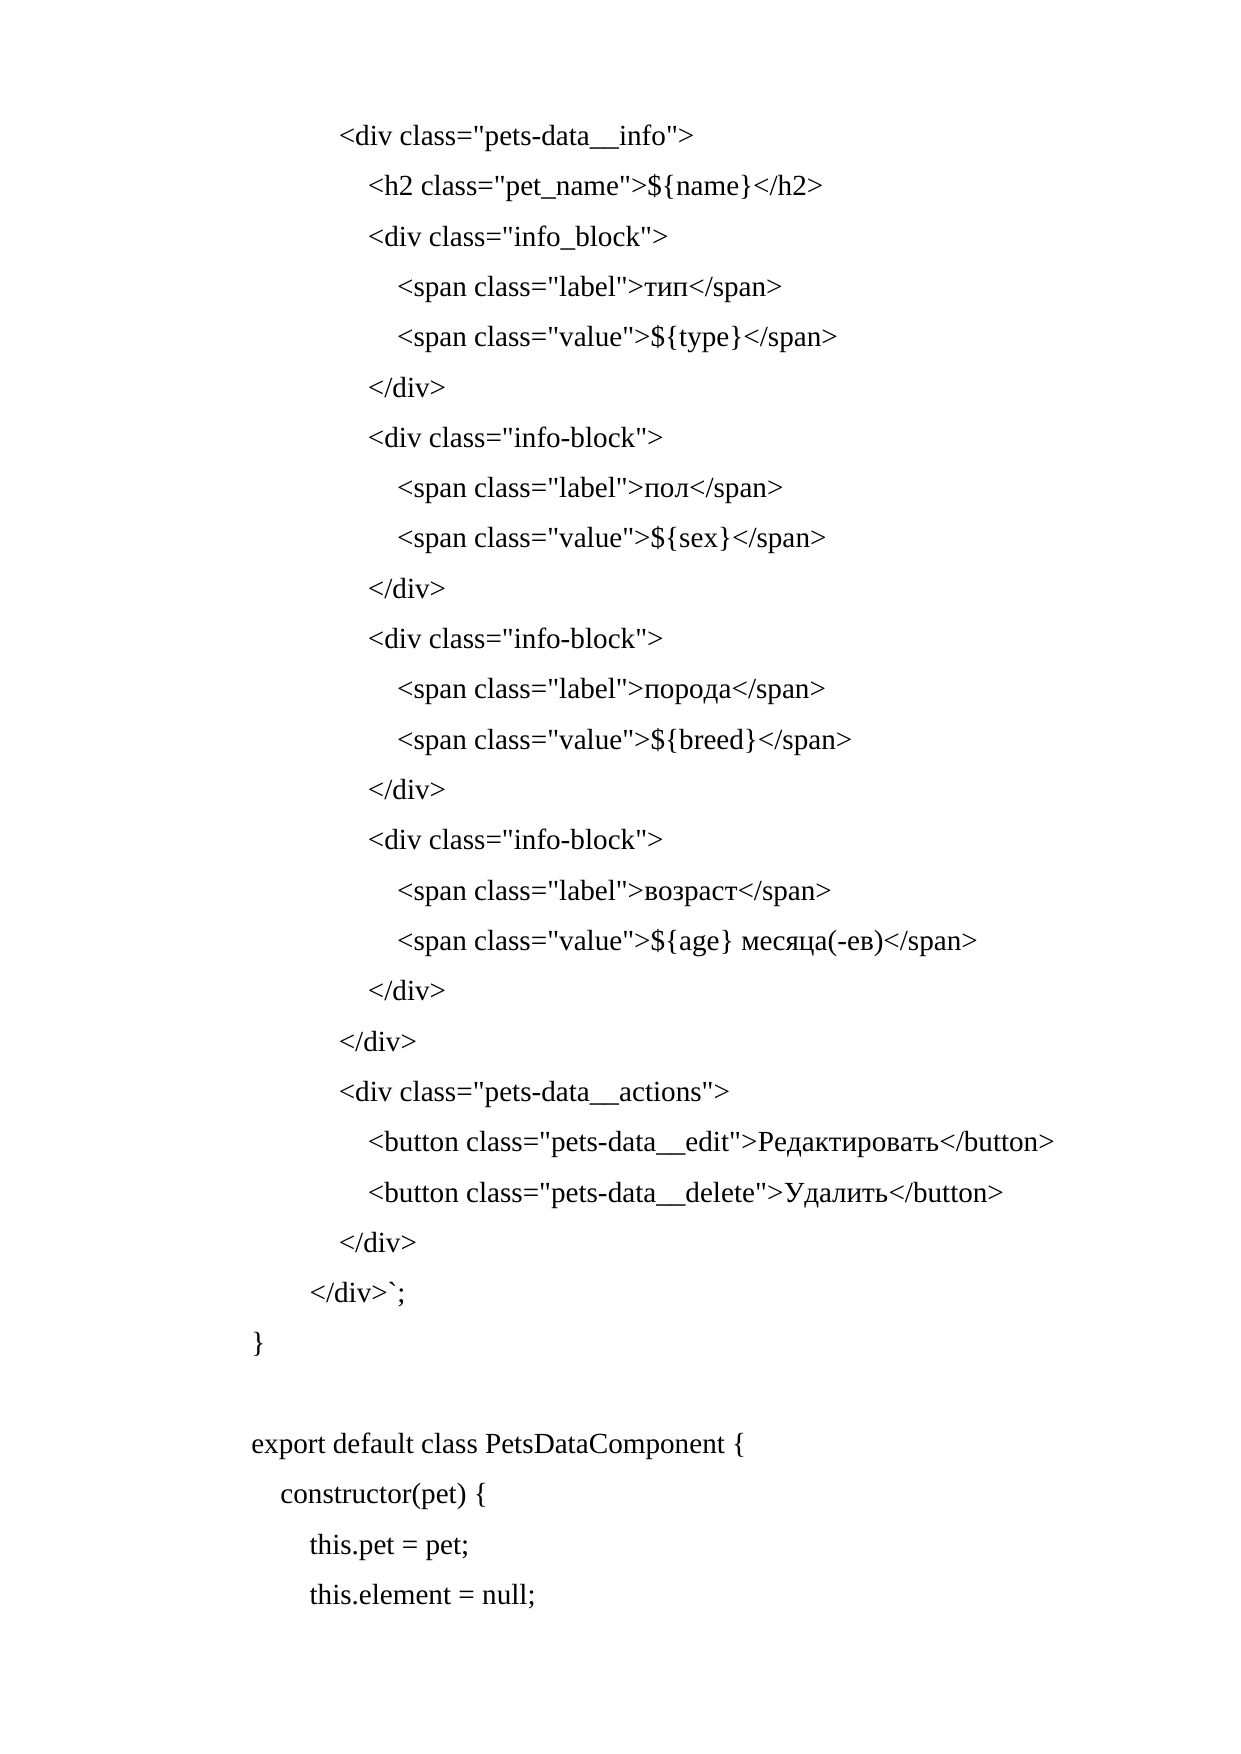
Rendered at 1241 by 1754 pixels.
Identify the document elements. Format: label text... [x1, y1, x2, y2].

text <span class="label">тип</span> [177, 269, 1152, 303]
text <button class="pets-data__delete">Удалить</button> [177, 1175, 1152, 1208]
text this.element = null; [177, 1577, 1152, 1611]
text this.pet = pet; [177, 1527, 1152, 1560]
text <div class="pets-data__actions"> [177, 1074, 1152, 1108]
text } [177, 1326, 1152, 1359]
text <div class="pets-data__info"> [177, 118, 1152, 152]
text <span class="value">${breed}</span> [177, 722, 1152, 755]
text </div>`; [177, 1275, 1152, 1309]
text <div class="info-block"> [177, 822, 1152, 856]
text <h2 class="pet_name">${name}</h2> [177, 168, 1152, 202]
text constructor(pet) { [177, 1477, 1152, 1510]
text <span class="value">${type}</span> [177, 319, 1152, 353]
text </div> [177, 973, 1152, 1007]
text <div class="info-block"> [177, 420, 1152, 453]
text <span class="label">пол</span> [177, 470, 1152, 504]
text <div class="info_block"> [177, 219, 1152, 252]
text <div class="info-block"> [177, 621, 1152, 655]
text <span class="label">возраст</span> [177, 873, 1152, 906]
text <button class="pets-data__edit">Редактировать</button> [177, 1124, 1152, 1158]
text <span class="label">порода</span> [177, 672, 1152, 705]
text </div> [177, 772, 1152, 806]
text </div> [177, 1225, 1152, 1258]
text <span class="value">${age} месяца(-ев)</span> [177, 923, 1152, 957]
text </div> [177, 1024, 1152, 1057]
text </div> [177, 571, 1152, 604]
text <span class="value">${sex}</span> [177, 521, 1152, 554]
text export default class PetsDataComponent { [177, 1426, 1152, 1460]
text </div> [177, 370, 1152, 403]
